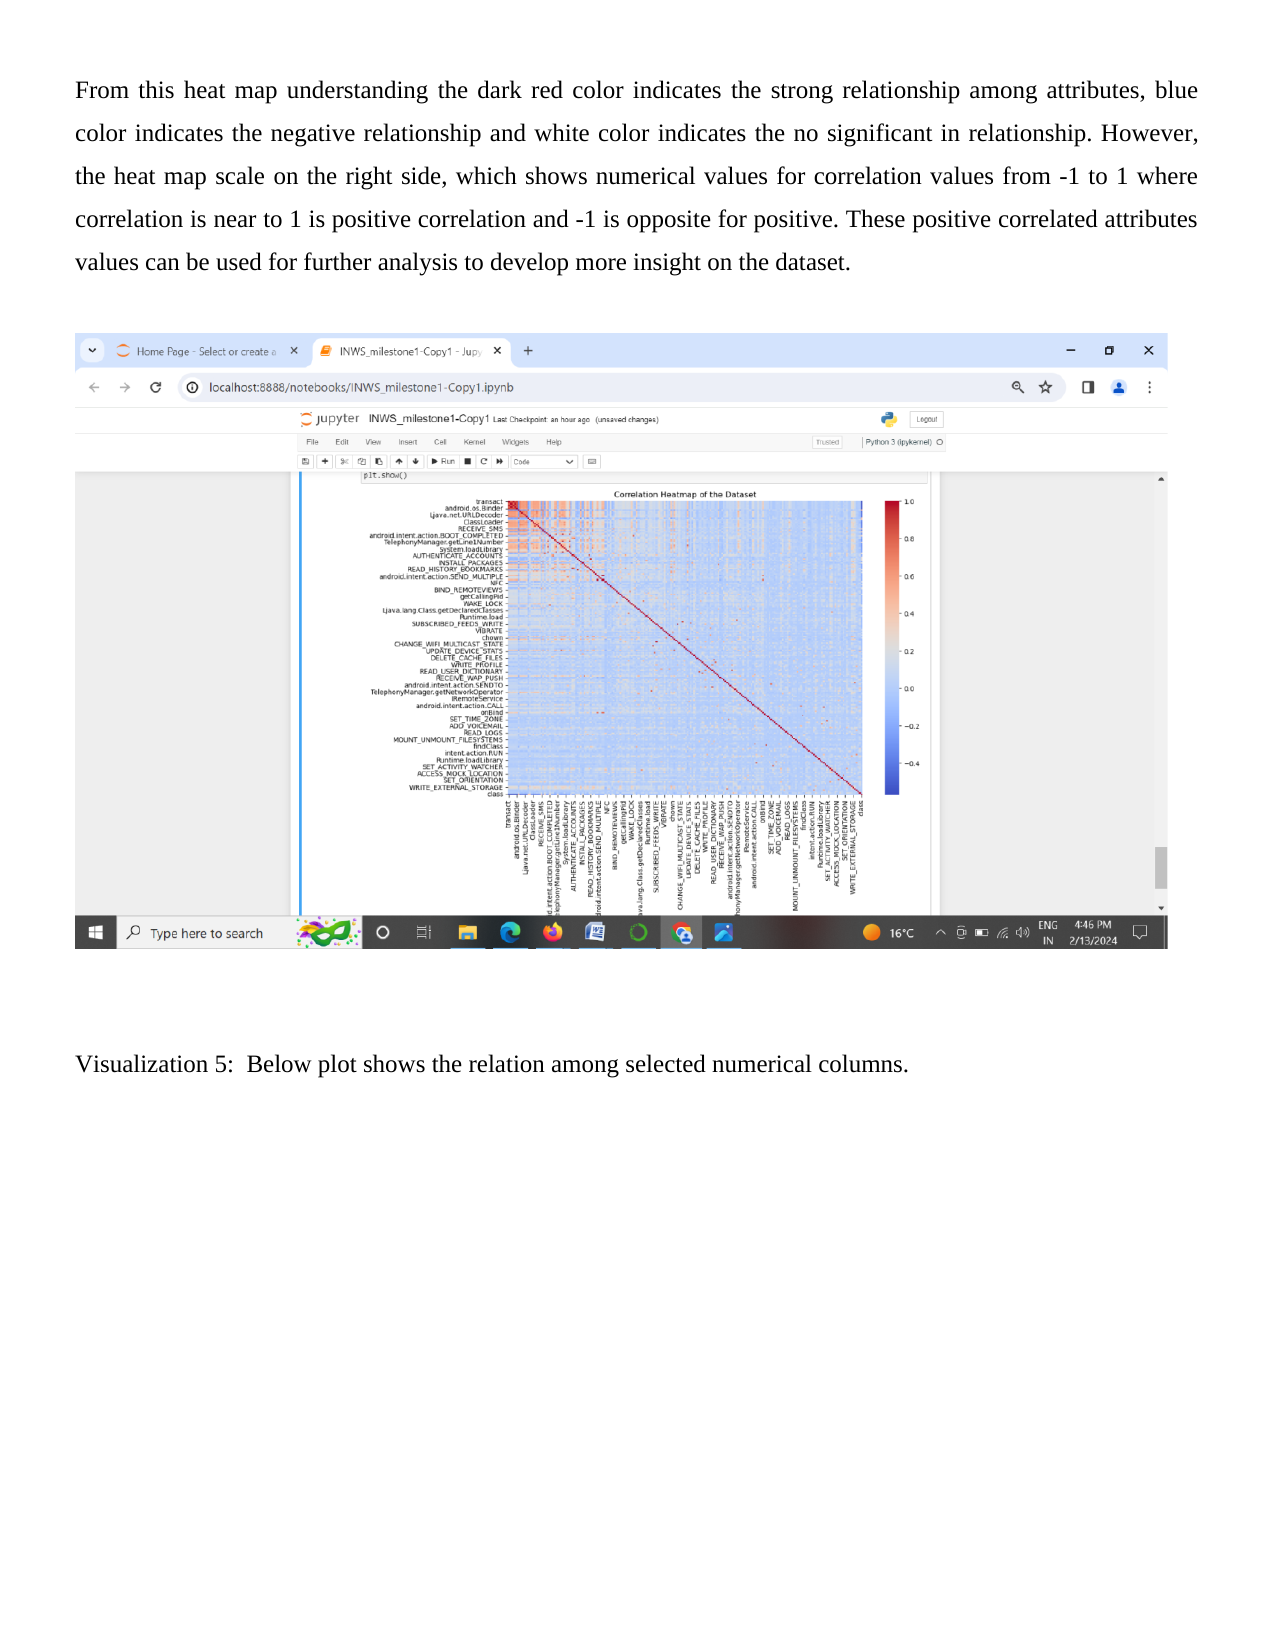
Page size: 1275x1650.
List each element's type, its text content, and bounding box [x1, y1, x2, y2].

text Visualization 5: Below plot shows the relation among selected numerical columns. [75, 1049, 1200, 1077]
picture [75, 333, 1168, 949]
text From this heat map understanding the dark red color indicates the strong relationship among attributes, blue color indicates the negative relationship and white color indicates the no significant in relationship. However, the heat map scale on the right side, which shows numerical values for correlation values from -1 to 1 where correlation is near to 1 is positive correlation and -1 is opposite for positive. These positive correlated attributes values can be used for further analysis to develop more insight on the dataset. [75, 75, 1200, 276]
